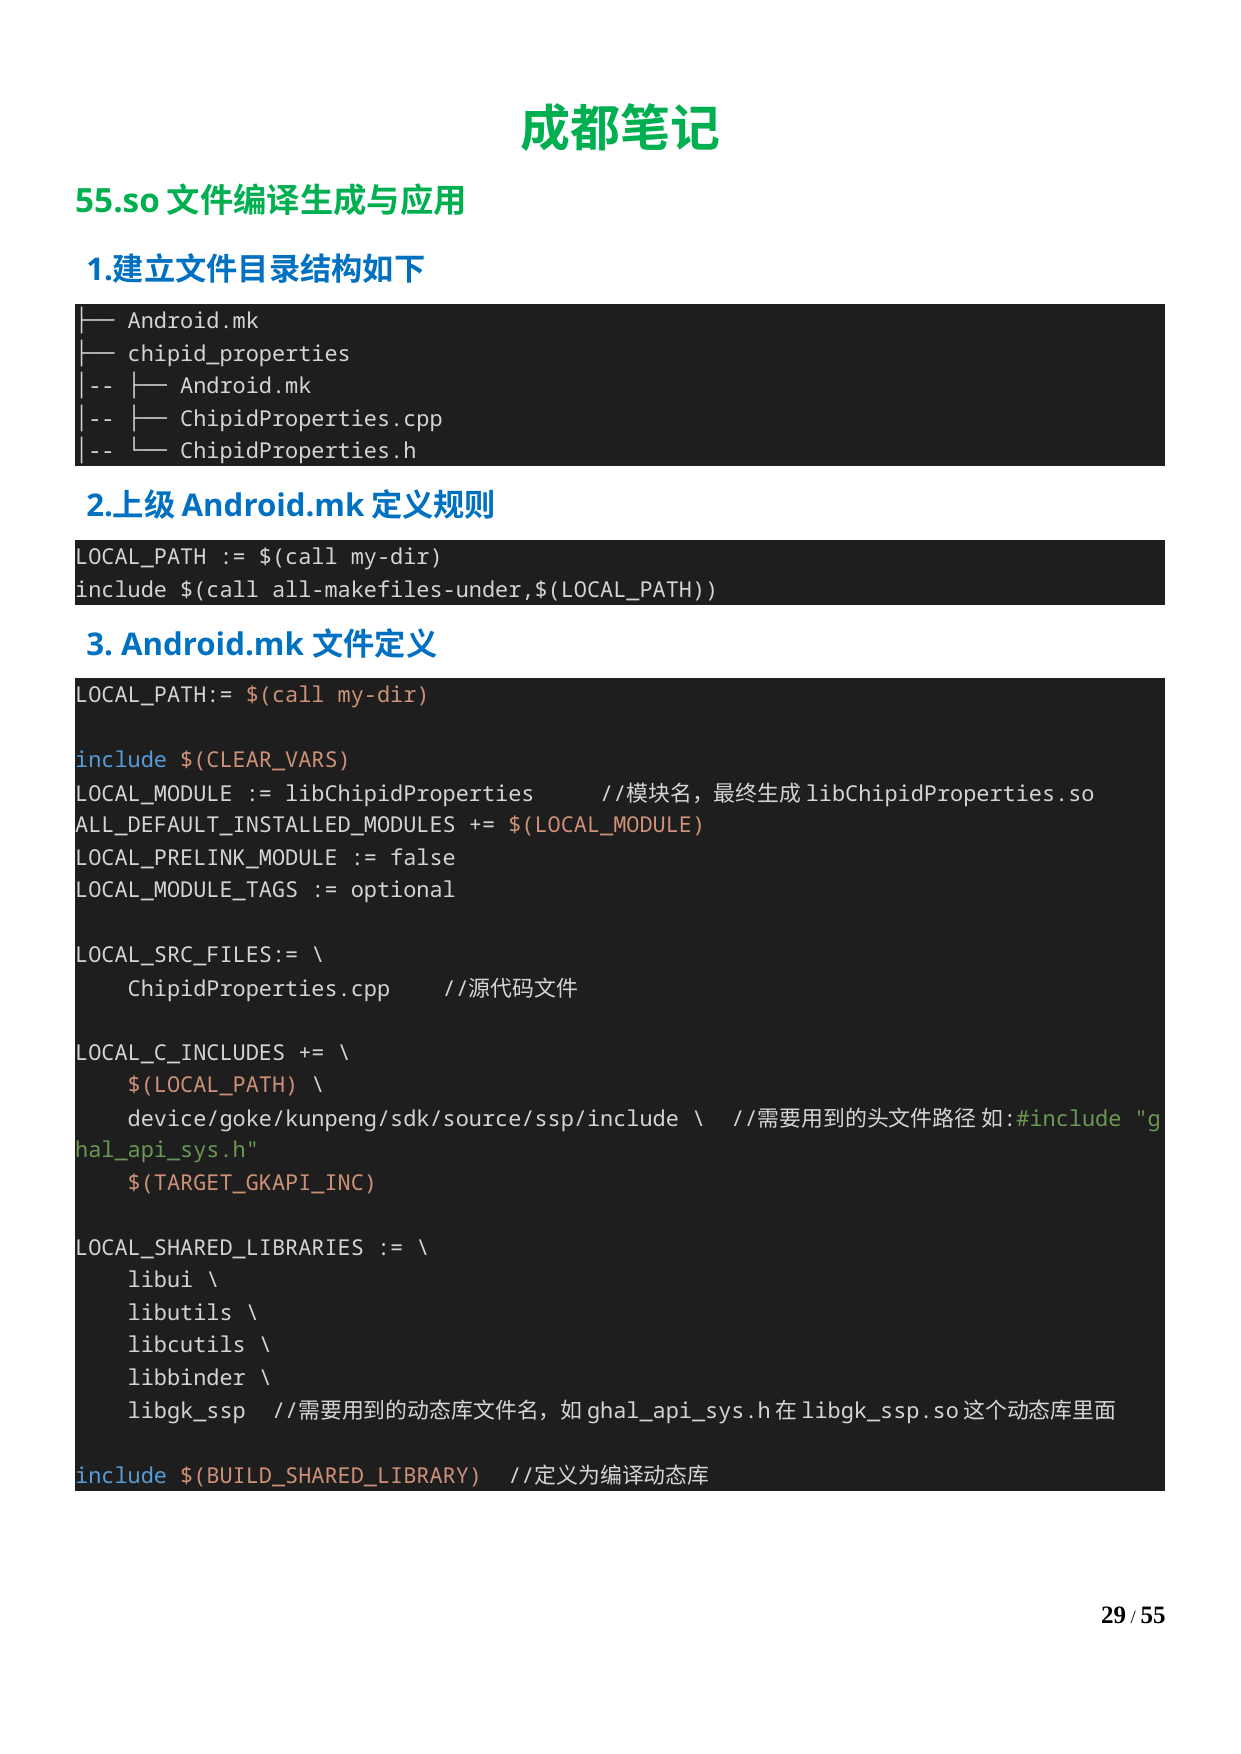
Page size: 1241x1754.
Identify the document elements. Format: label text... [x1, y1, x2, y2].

text ALL_DEFAULT_INSTALLED_MODULES += $(LOCAL_MODULE) [75, 808, 1165, 841]
text ChipidProperties.cpp //源代码文件 [75, 971, 1165, 1003]
text include $(BUILD_SHARED_LIBRARY) //定义为编译动态库 [75, 1458, 1165, 1491]
text LOCAL_SRC_FILES:= \ [75, 938, 1165, 971]
text LOCAL_MODULE_TAGS := optional [75, 873, 1165, 906]
text LOCAL_C_INCLUDES += \ [75, 1036, 1165, 1068]
text 55.so文件编译生成与应用 [75, 166, 1165, 231]
text 2.上级Android.mk定义规则 [86, 471, 1165, 536]
text ├── chipid_properties [75, 336, 1165, 369]
text 3. Android.mk 文件定义 [86, 609, 1165, 674]
text include $(CLEAR_VARS) [75, 743, 1165, 776]
text device/goke/kunpeng/sdk/source/ssp/include \ //需要用到的头文件路径 如:#include "ghal_api_sys.h" [75, 1101, 1165, 1166]
text LOCAL_PATH:= $(call my-dir) [75, 678, 1165, 711]
text libcutils \ [75, 1328, 1165, 1361]
text ├── Android.mk [75, 304, 1165, 336]
text │-- ├── ChipidProperties.cpp [75, 401, 1165, 434]
text │-- └── ChipidProperties.h [75, 434, 1165, 466]
text 1.建立文件目录结构如下 [86, 235, 1165, 300]
text $(TARGET_GKAPI_INC) [75, 1166, 1165, 1198]
text $(LOCAL_PATH) \ [75, 1068, 1165, 1101]
text │-- ├── Android.mk [75, 369, 1165, 401]
text libutils \ [75, 1296, 1165, 1328]
text LOCAL_SHARED_LIBRARIES := \ [75, 1231, 1165, 1263]
text LOCAL_MODULE := libChipidProperties //模块名，最终生成libChipidProperties.so [75, 776, 1165, 808]
text LOCAL_PATH := $(call my-dir) [75, 540, 1165, 572]
text libgk_ssp //需要用到的动态库文件名，如ghal_api_sys.h在libgk_ssp.so这个动态库里面 [75, 1393, 1165, 1426]
text include $(call all-makefiles-under,$(LOCAL_PATH)) [75, 572, 1165, 605]
text libui \ [75, 1263, 1165, 1296]
text LOCAL_PRELINK_MODULE := false [75, 841, 1165, 873]
text libbinder \ [75, 1361, 1165, 1393]
